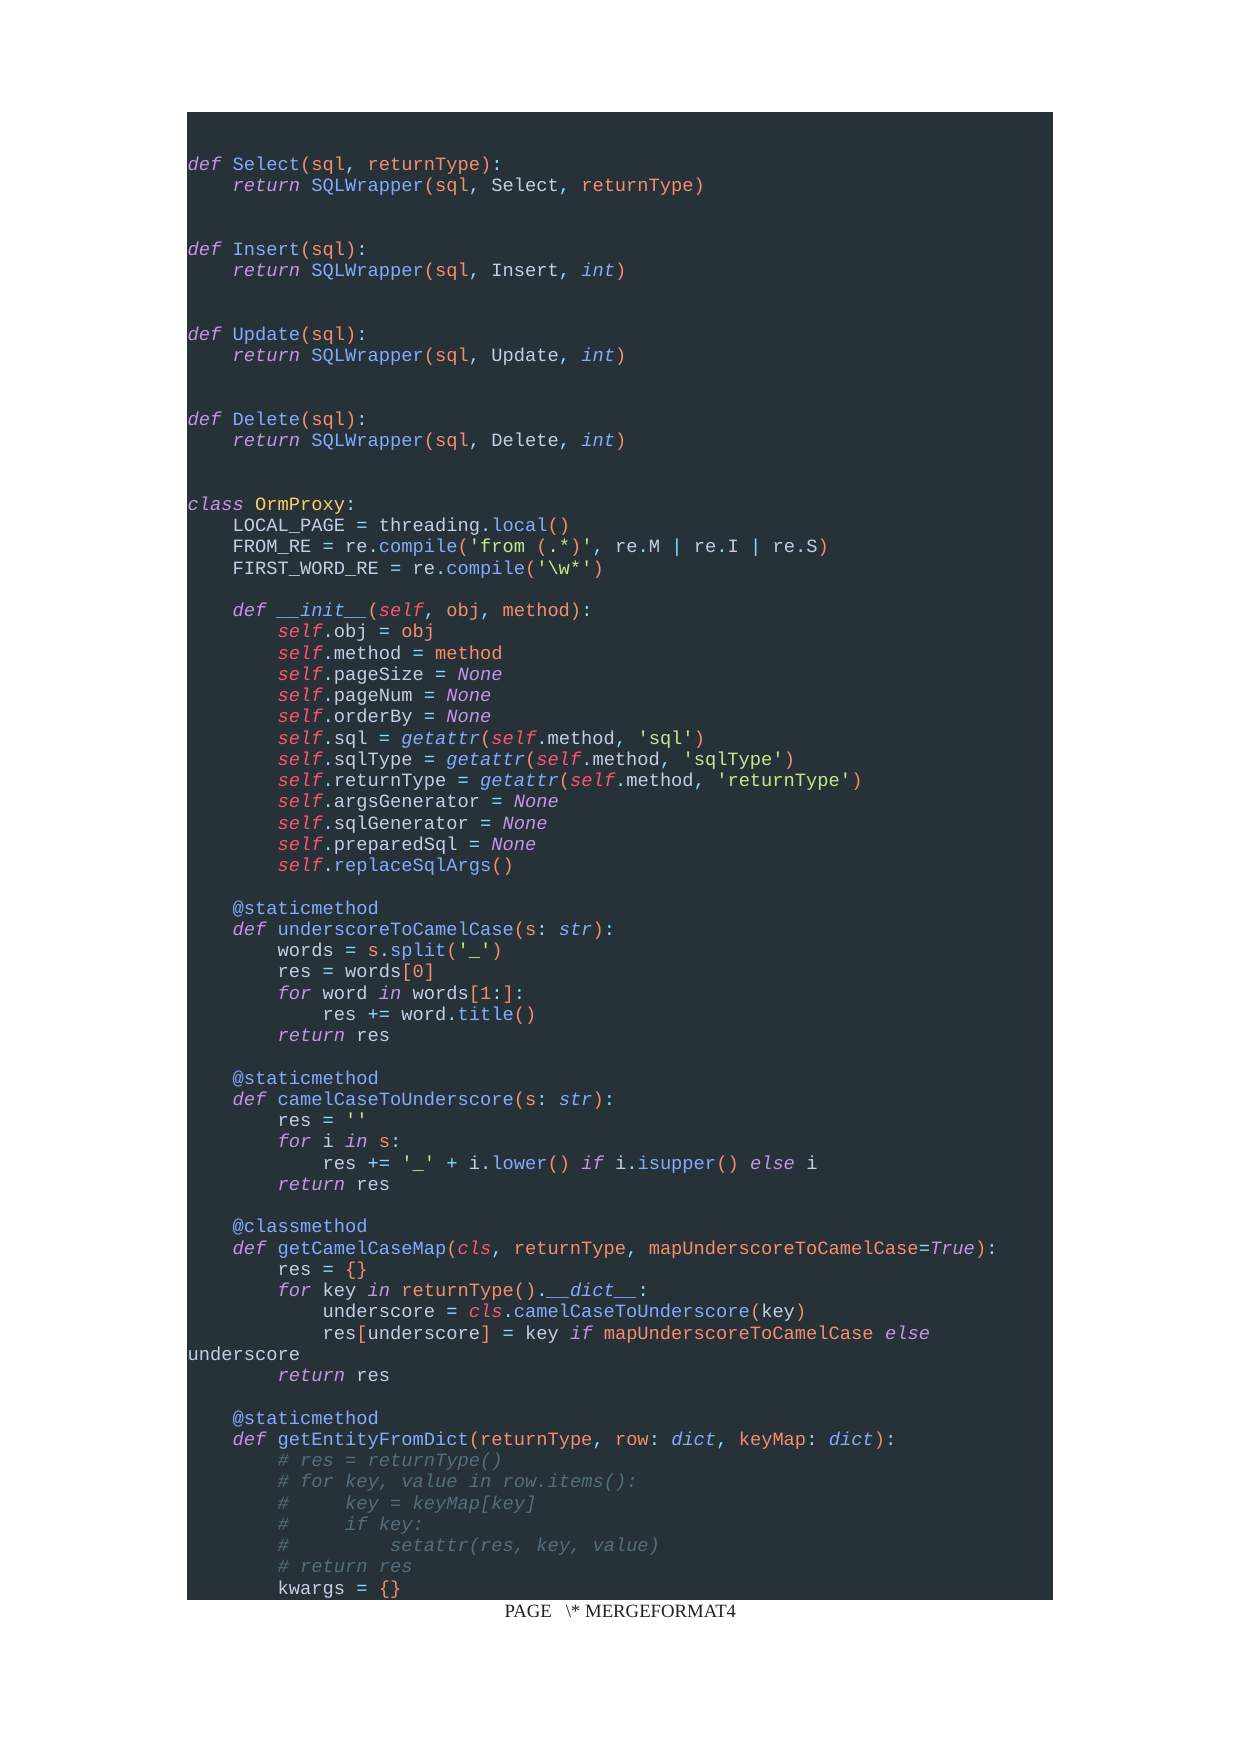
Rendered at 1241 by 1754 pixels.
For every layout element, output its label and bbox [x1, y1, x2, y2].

text [187, 112, 1053, 1600]
